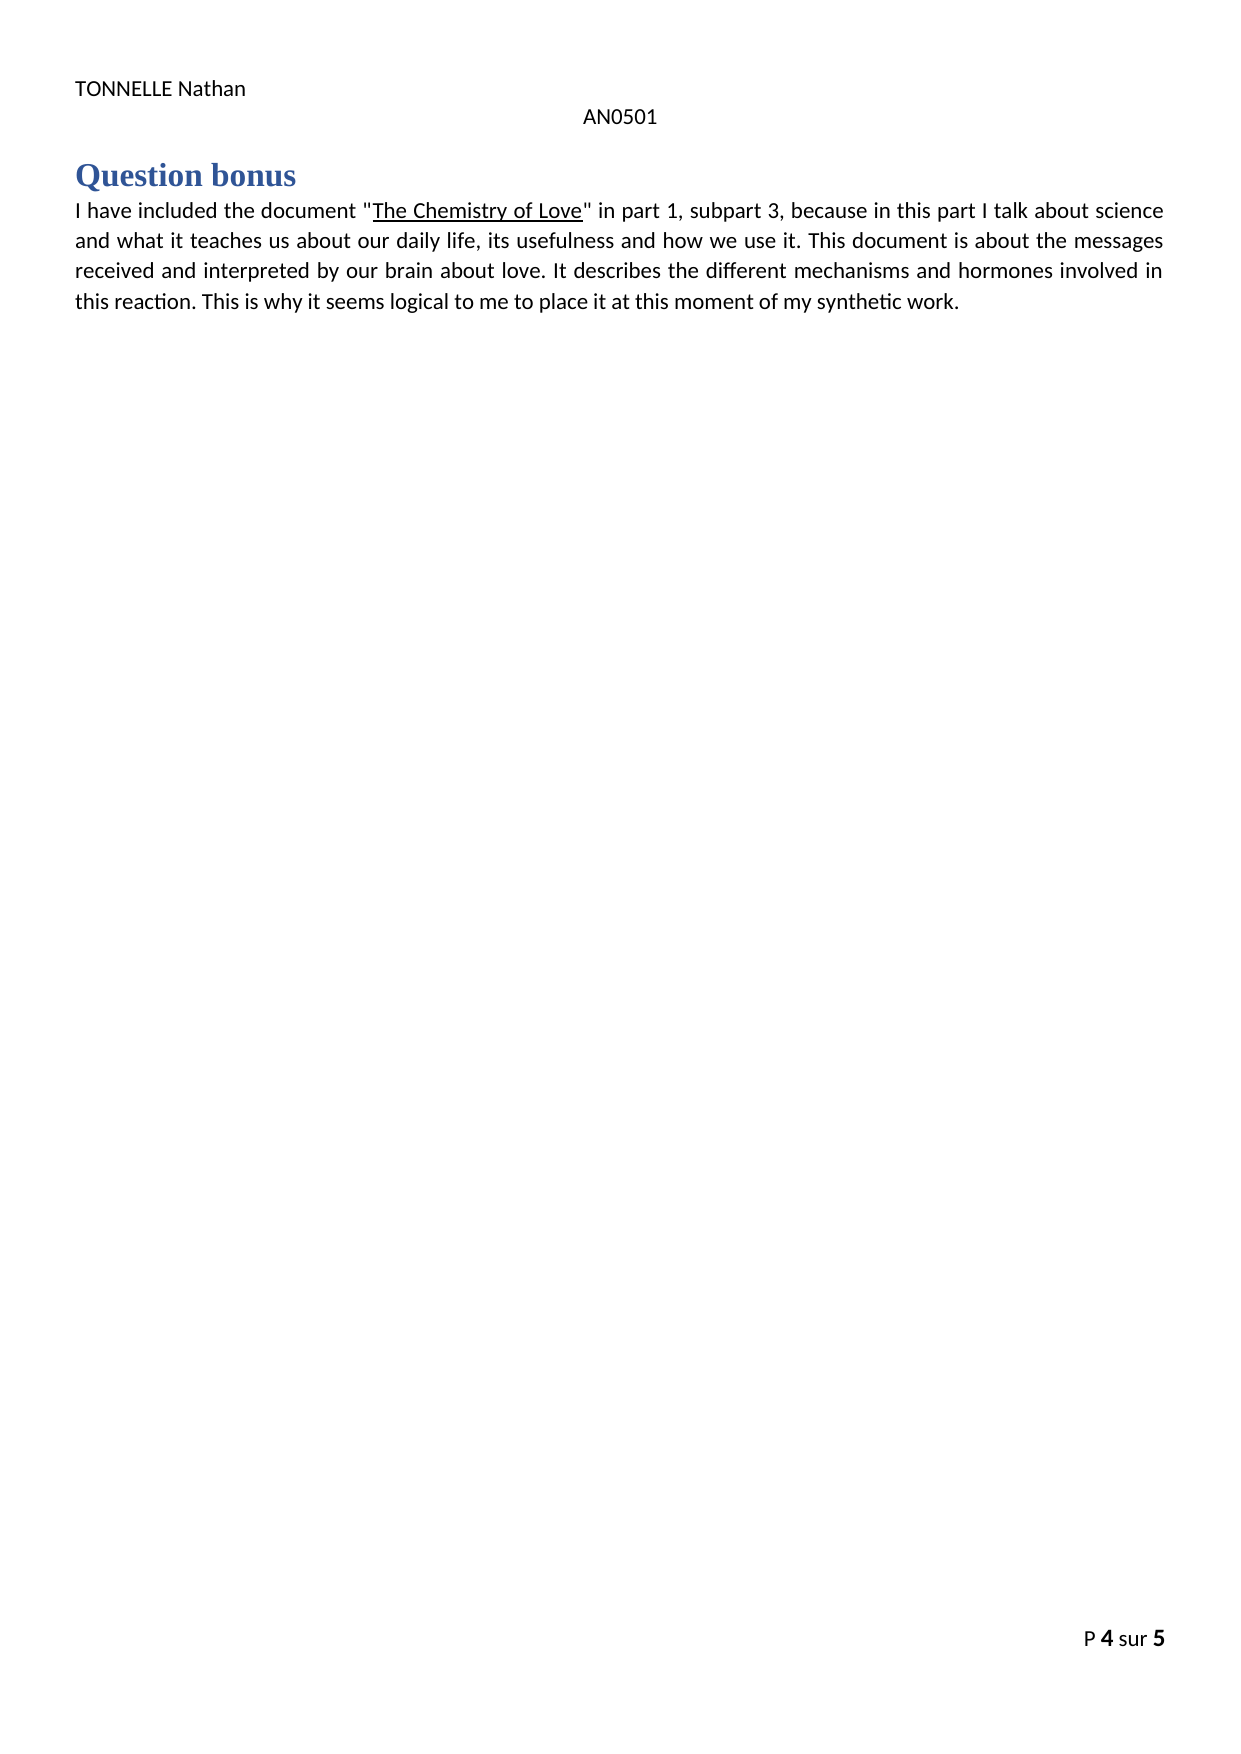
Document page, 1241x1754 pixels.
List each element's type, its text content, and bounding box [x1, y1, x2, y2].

text I have included the document "The Chemistry of Love" in part 1, subpart 3, because in this part I talk about science and what it teaches us about our daily life, its usefulness and how we use it. This document is about the messages received and interpreted by our brain about love. It describes the different mechanisms and hormones involved in this reaction. This is why it seems logical to me to place it at this moment of my synthetic work. [75, 196, 1165, 315]
subtitle Question bonus [75, 155, 1165, 193]
